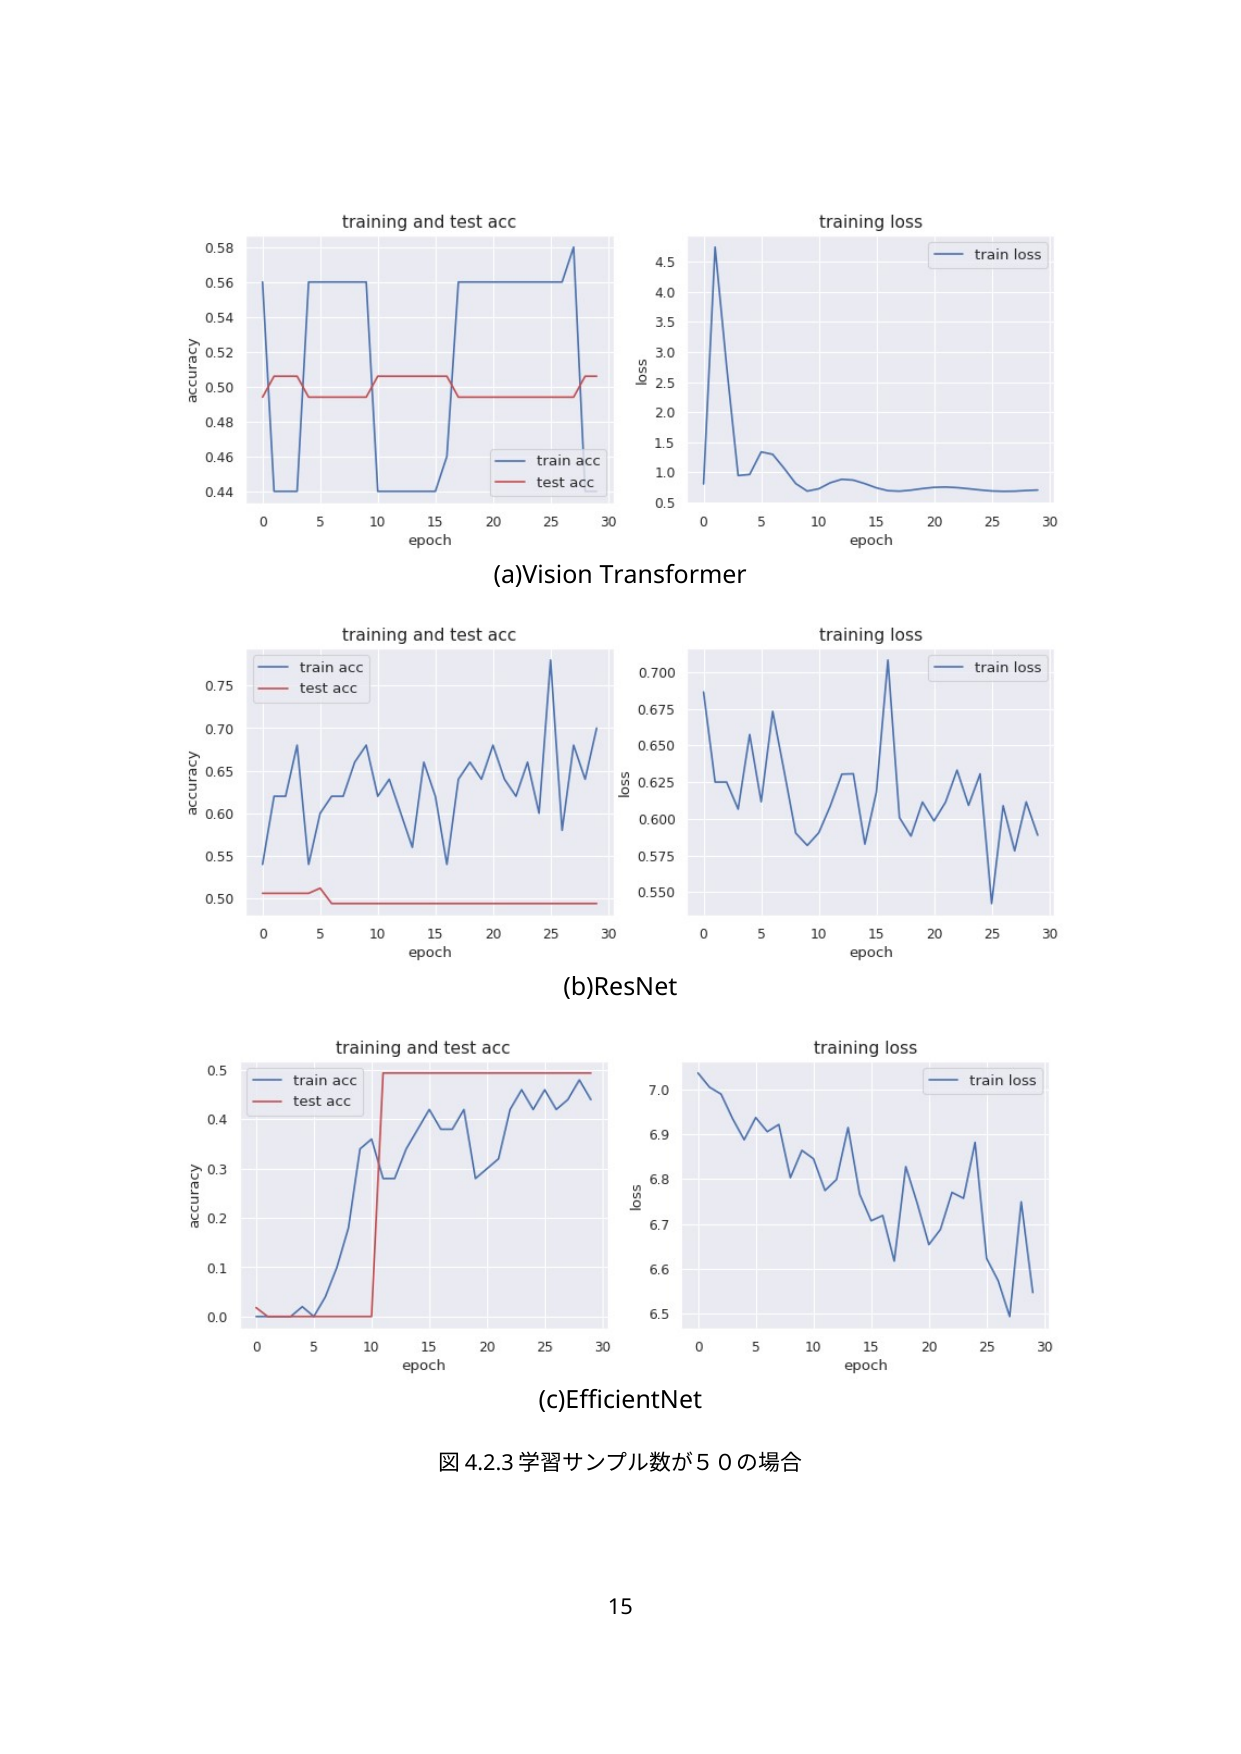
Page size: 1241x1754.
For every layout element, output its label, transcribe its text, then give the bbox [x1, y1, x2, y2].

picture [177, 619, 1066, 969]
text 図4.2.3学習サンプル数が５０の場合 [177, 1445, 1063, 1477]
text (a)Vision Transformer [177, 557, 1063, 590]
text (b)ResNet [177, 969, 1063, 1003]
picture [177, 206, 1066, 557]
picture [179, 1032, 1061, 1382]
